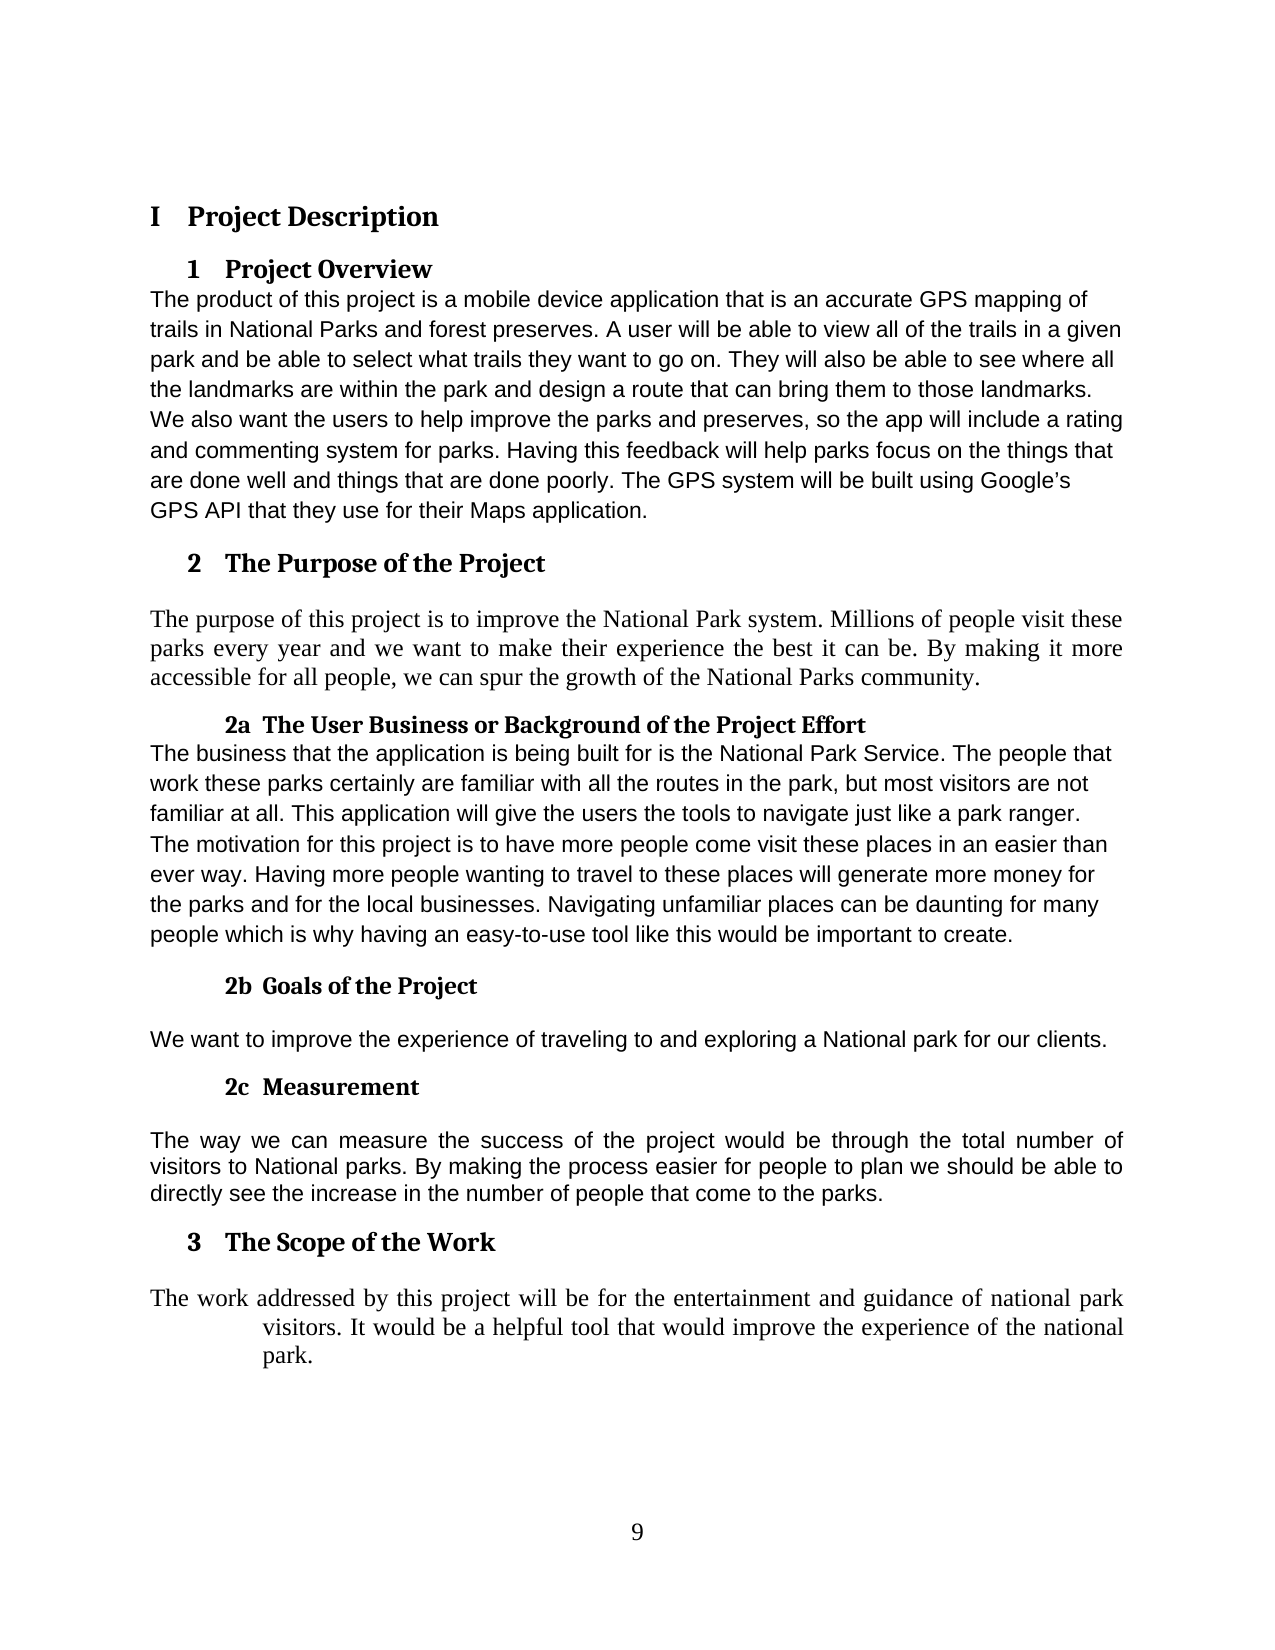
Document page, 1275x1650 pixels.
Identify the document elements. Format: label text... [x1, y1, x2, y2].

text The product of this project is a mobile device application that is an accurate GPS mapping of trails in National Parks and forest preserves. A user will be able to view all of the trails in a given park and be able to select what trails they want to go on. They will also be able to see where all the landmarks are within the park and design a route that can bring them to those landmarks. We also want the users to help improve the parks and preserves, so the app will include a rating and commenting system for parks. Having this feedback will help parks focus on the things that are done well and things that are done poorly. The GPS system will be built using Google’s GPS API that they use for their Maps application. [150, 286, 1125, 523]
subtitle Goals of the Project [225, 972, 1125, 1001]
subtitle Project Overview [187, 254, 1125, 286]
subtitle The Scope of the Work [187, 1227, 1125, 1258]
subtitle The Purpose of the Project [187, 548, 1125, 579]
text The way we can measure the success of the project would be through the total number of visitors to National parks. By making the process easier for people to plan we should be able to directly see the increase in the number of people that come to the parks. [150, 1127, 1125, 1206]
subtitle Measurement [225, 1073, 1125, 1102]
subtitle The User Business or Background of the Project Effort [225, 711, 1125, 740]
text We want to improve the experience of traveling to and exploring a National park for our clients. [150, 1026, 1125, 1052]
subtitle Project Description [150, 200, 1125, 233]
text The business that the application is being built for is the National Park Service. The people that work these parks certainly are familiar with all the routes in the park, but most visitors are not familiar at all. This application will give the users the tools to navigate just like a park ranger. The motivation for this project is to have more people come visit these places in an easier than ever way. Having more people wanting to travel to these places will generate more money for the parks and for the local businesses. Navigating unfamiliar places can be daunting for many people which is why having an easy-to-use tool like this would be important to create. [150, 740, 1125, 948]
text The work addressed by this project will be for the entertainment and guidance of national park visitors. It would be a helpful tool that would improve the experience of the national park. [150, 1283, 1125, 1369]
text The purpose of this project is to improve the National Park system. Millions of people visit these parks every year and we want to make their experience the best it can be. By making it more accessible for all people, we can spur the growth of the National Parks community. [150, 604, 1125, 690]
